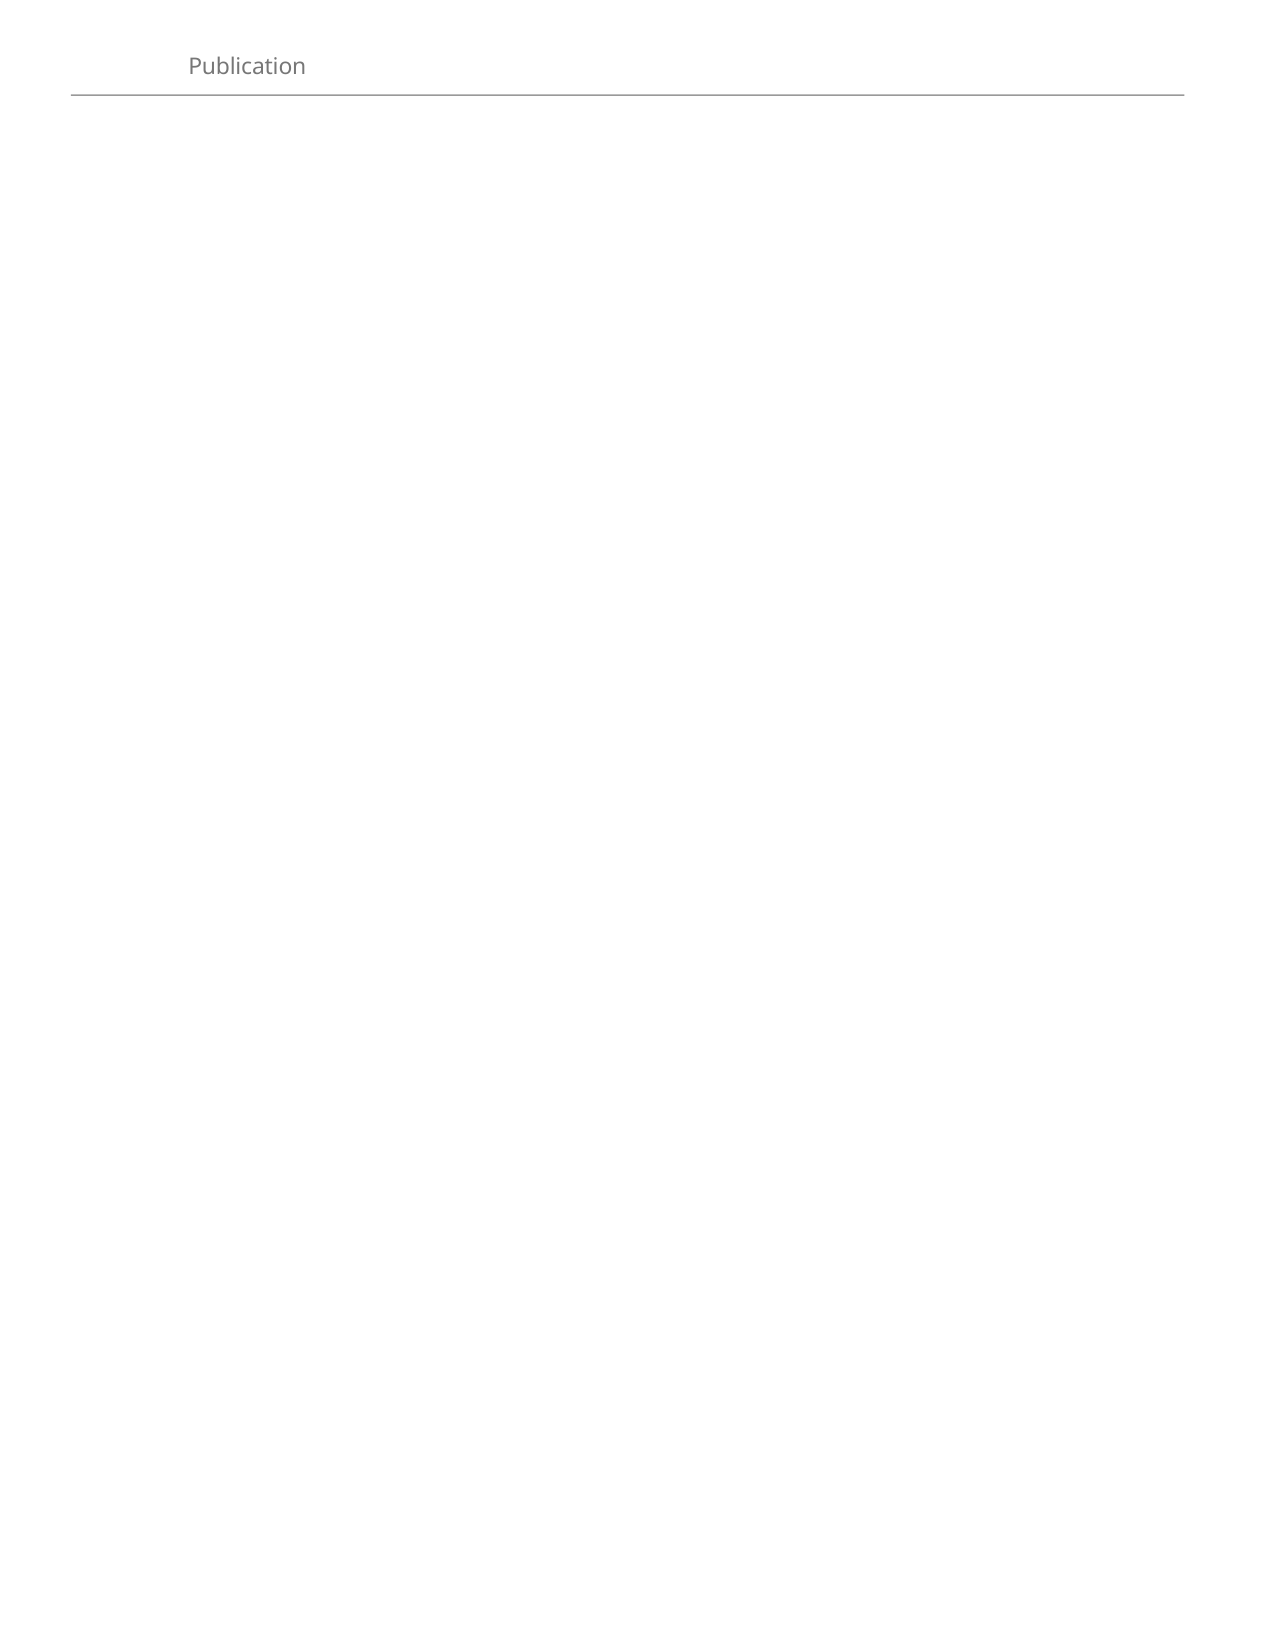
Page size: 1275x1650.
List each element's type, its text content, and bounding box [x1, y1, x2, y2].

text Publication [188, 50, 1186, 81]
